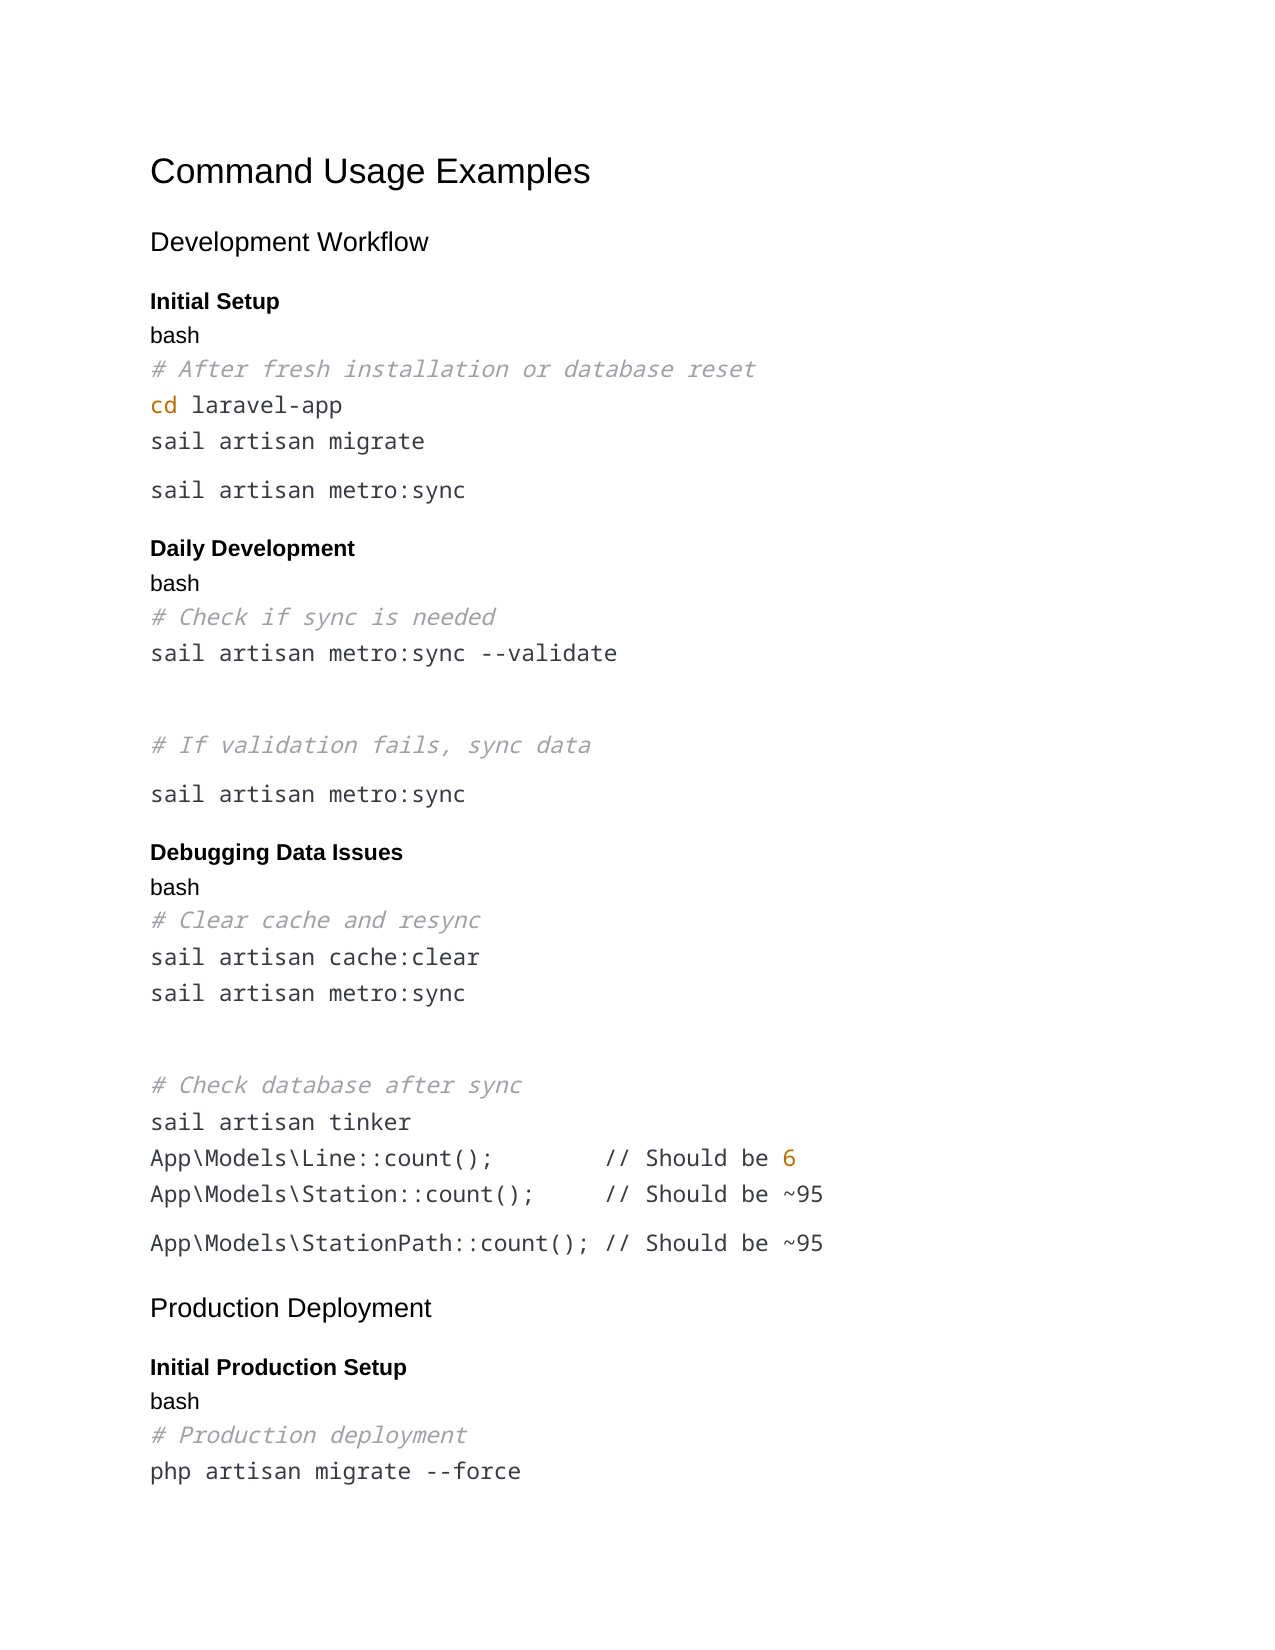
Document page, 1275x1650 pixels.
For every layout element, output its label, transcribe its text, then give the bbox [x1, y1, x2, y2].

text # Check database after sync [150, 1069, 1125, 1101]
subtitle Initial Production Setup [150, 1353, 1125, 1380]
text sail artisan cache:clear [150, 941, 1125, 972]
text php artisan migrate --force [150, 1455, 1125, 1486]
text sail artisan tinker [150, 1106, 1125, 1137]
subtitle Development Workflow [150, 226, 1125, 258]
text # Clear cache and resync [150, 904, 1125, 936]
text bash [150, 1388, 1125, 1414]
subtitle Initial Setup [150, 288, 1125, 314]
text # Check if sync is needed [150, 601, 1125, 632]
text # Production deployment [150, 1419, 1125, 1450]
text App\Models\Line::count(); // Should be 6 [150, 1142, 1125, 1173]
text sail artisan migrate [150, 425, 1125, 457]
subtitle Debugging Data Issues [150, 839, 1125, 866]
subtitle Command Usage Examples [150, 150, 1125, 191]
text App\Models\StationPath::count(); // Should be ~95 [150, 1227, 1125, 1258]
text # After fresh installation or database reset [150, 353, 1125, 384]
subtitle Production Deployment [150, 1292, 1125, 1323]
text cd laravel-app [150, 389, 1125, 420]
subtitle Daily Development [150, 535, 1125, 562]
text sail artisan metro:sync --validate [150, 637, 1125, 668]
text bash [150, 874, 1125, 900]
text # If validation fails, sync data [150, 729, 1125, 760]
text App\Models\Station::count(); // Should be ~95 [150, 1178, 1125, 1209]
text sail artisan metro:sync [150, 778, 1125, 809]
text bash [150, 322, 1125, 349]
text sail artisan metro:sync [150, 474, 1125, 505]
text bash [150, 570, 1125, 596]
text sail artisan metro:sync [150, 977, 1125, 1008]
